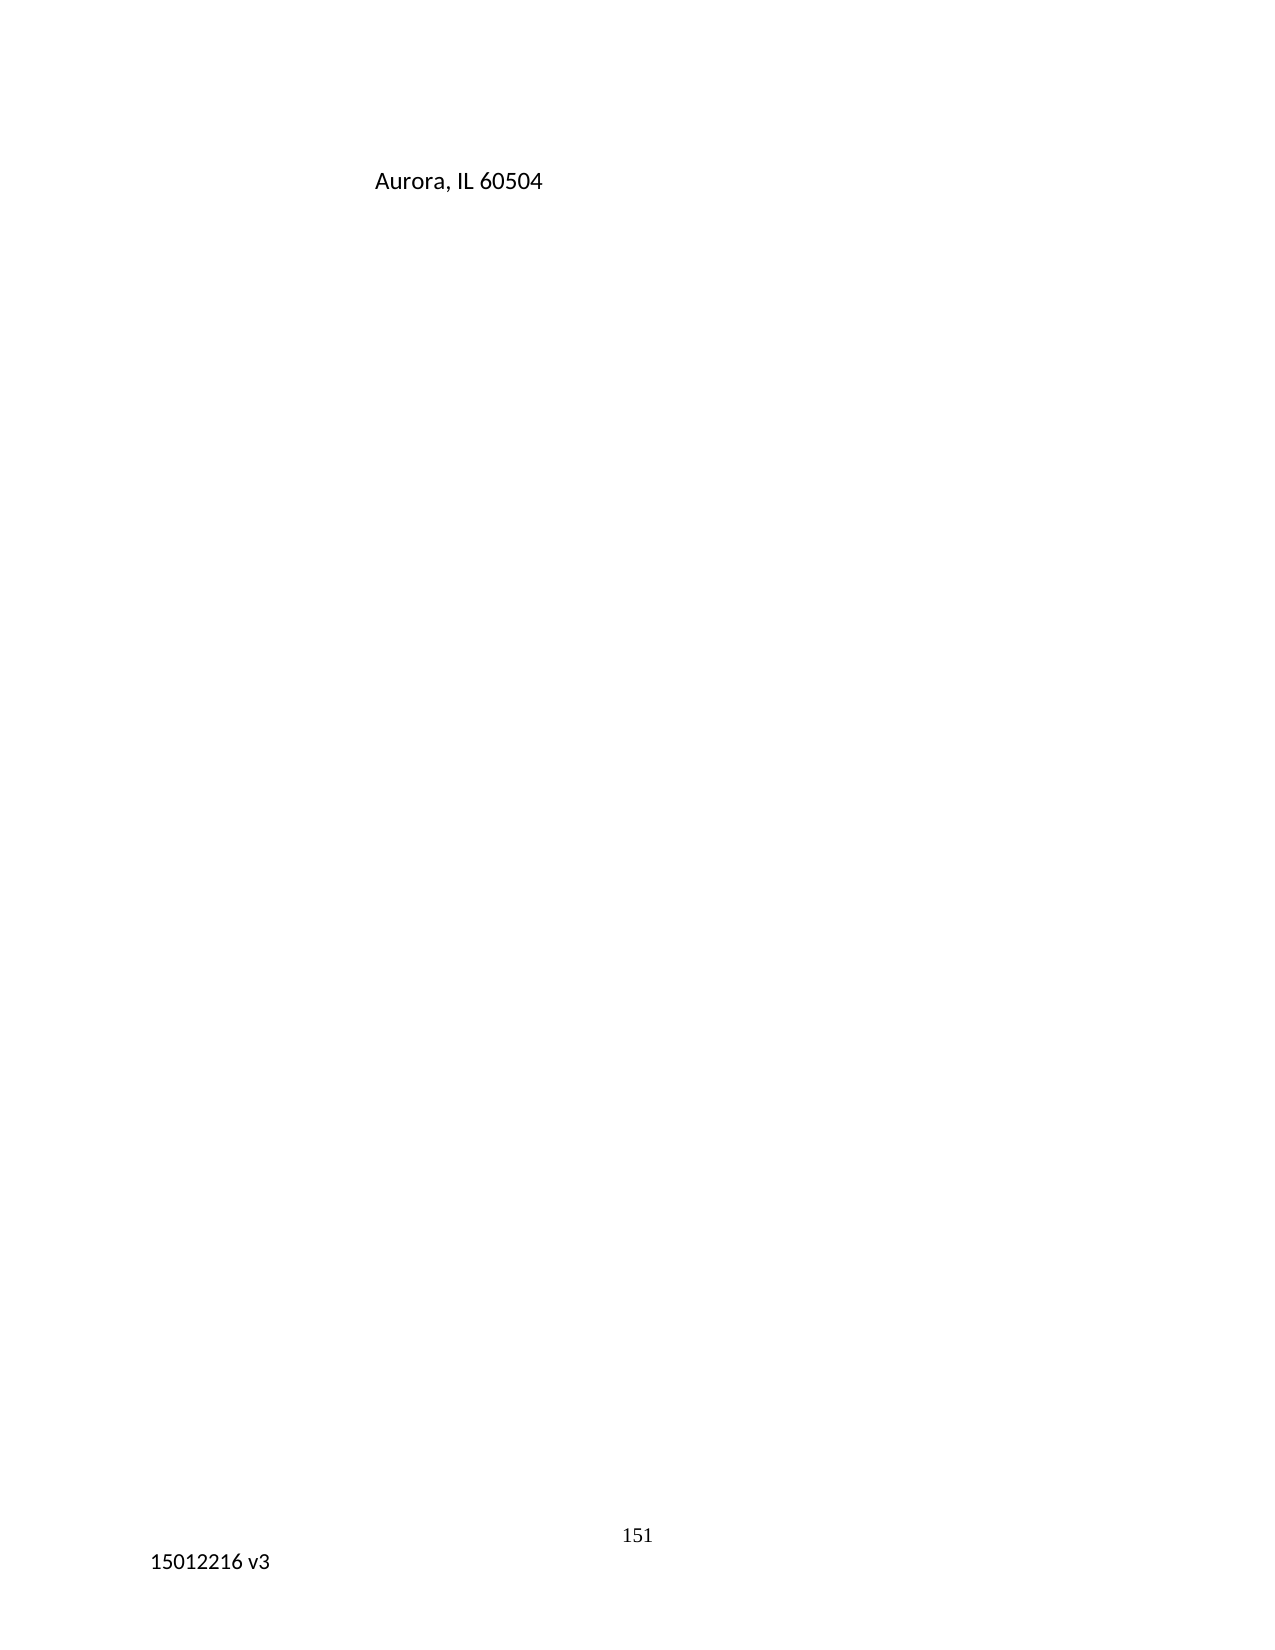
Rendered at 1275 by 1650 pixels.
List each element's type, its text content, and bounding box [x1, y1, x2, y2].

text Aurora, IL 60504 [150, 165, 900, 196]
